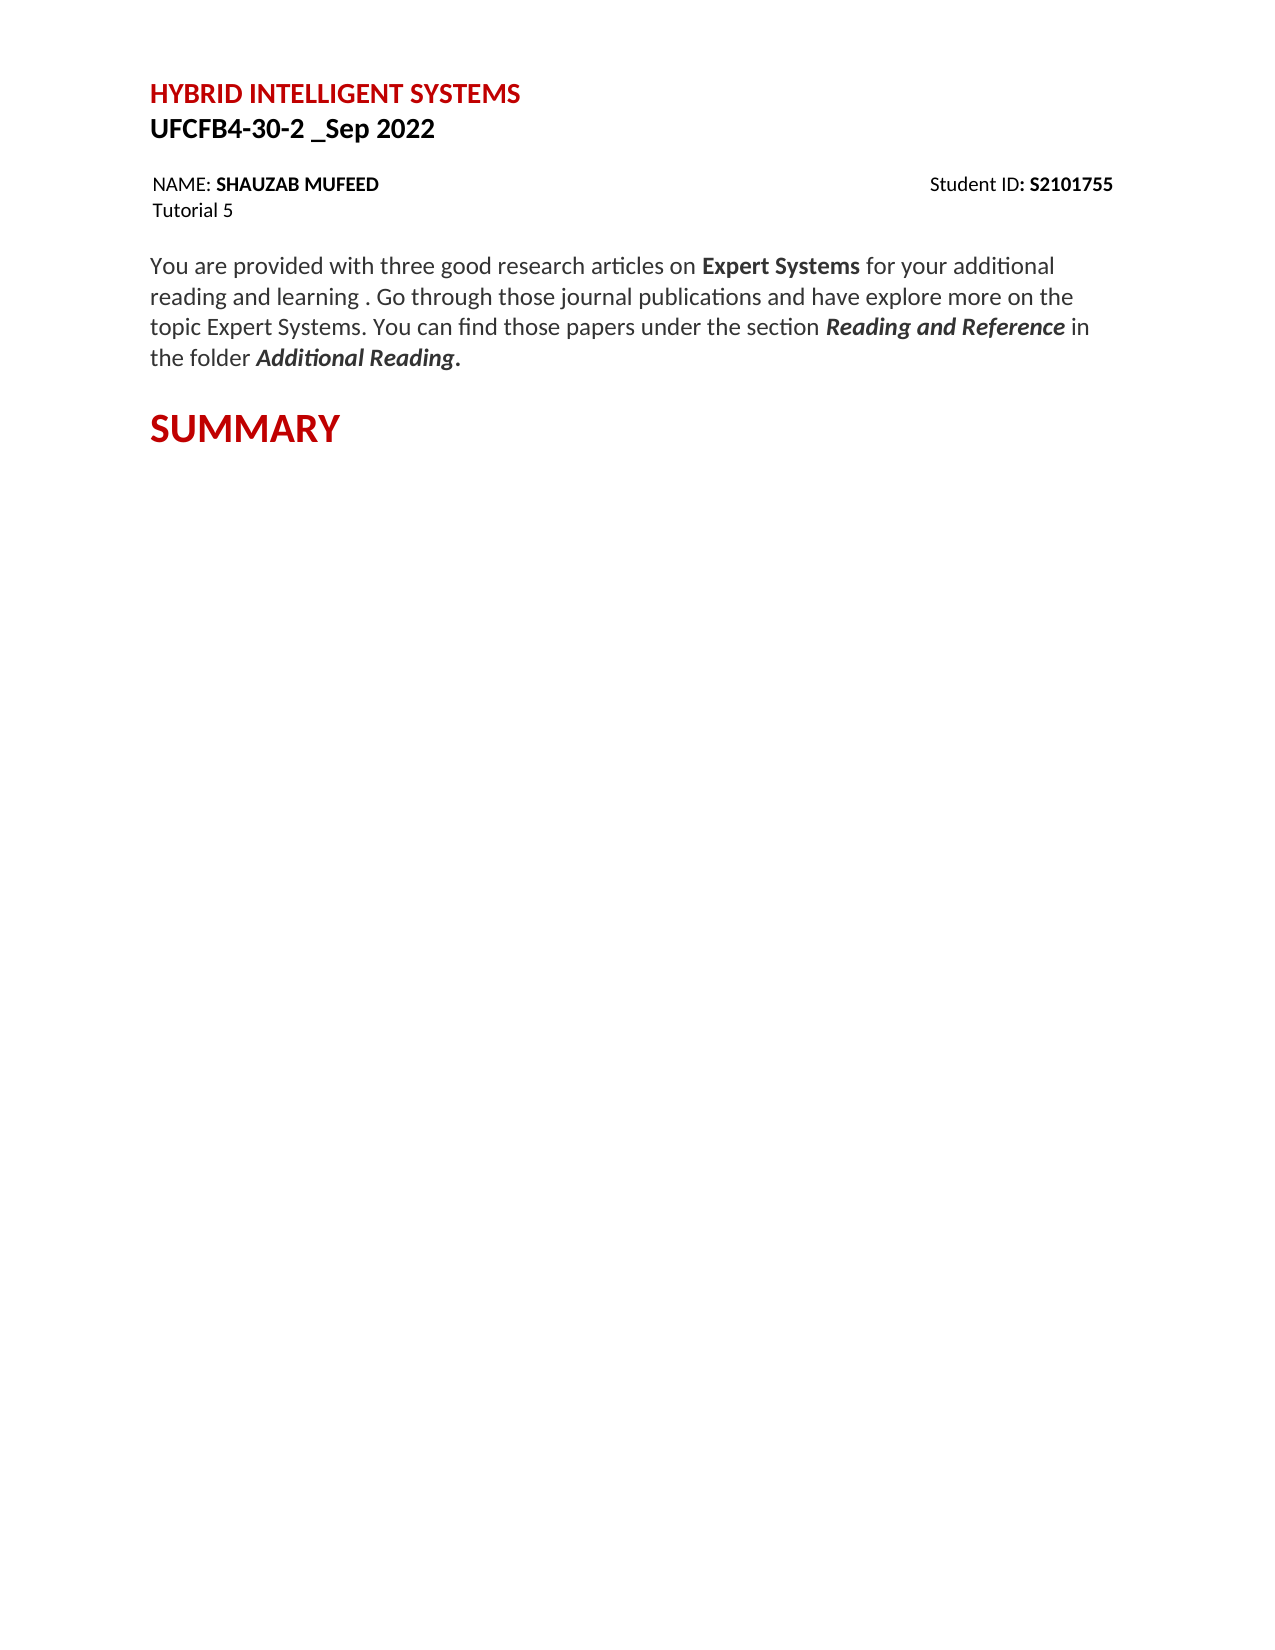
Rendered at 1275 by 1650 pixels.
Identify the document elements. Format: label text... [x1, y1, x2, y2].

text You are provided with three good research articles on Expert Systems for your additional reading and learning . Go through those journal publications and have explore more on the topic Expert Systems. You can find those papers under the section Reading and Reference in the folder Additional Reading. [150, 251, 1125, 373]
text SUMMARY [150, 402, 1125, 453]
